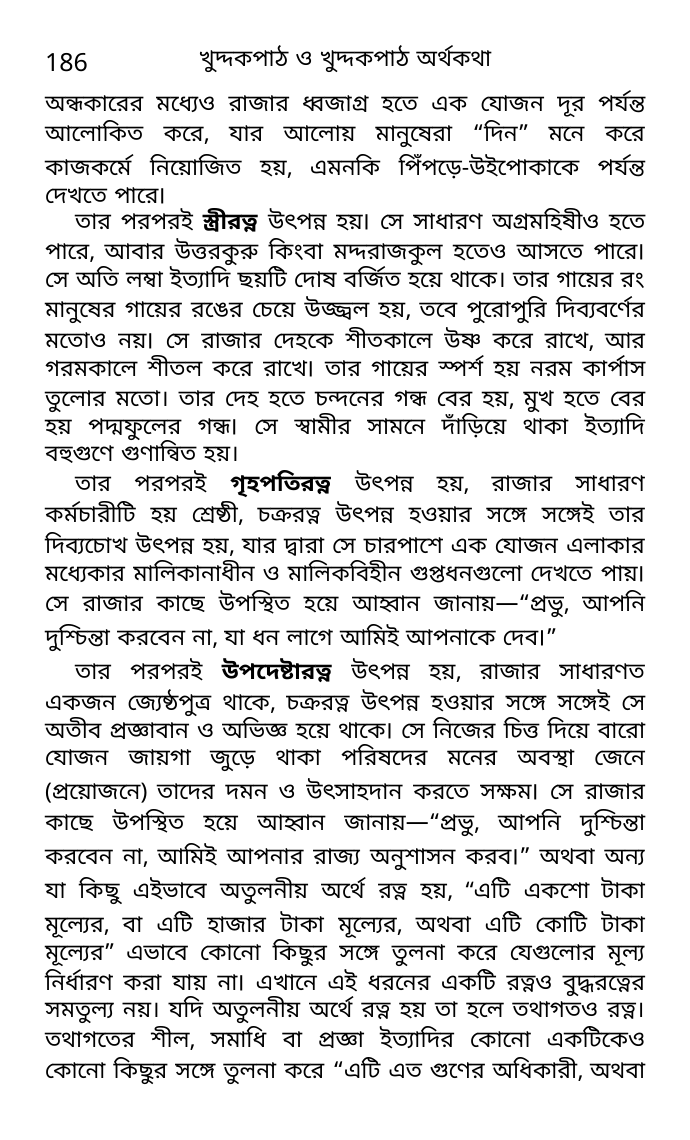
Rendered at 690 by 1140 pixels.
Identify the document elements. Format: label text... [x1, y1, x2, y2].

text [45, 90, 645, 208]
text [45, 655, 645, 1088]
text তার পরপরই গৃহপতিরত্ন উৎপন্ন হয়, রাজার সাধারণ কর্মচারীটি হয় শ্রেষ্ঠী, চক্ররত্ন উৎপন্ন হওয়ার সঙ্গে সঙ্গেই তার দিব্যচোখ উৎপন্ন হয়, যার দ্বারা সে চারপাশে এক যোজন এলাকার মধ্যেকার মালিকানাধীন ও মালিকবিহীন গুপ্তধনগুলো দেখতে পায়। সে রাজার কাছে উপস্থিত হয়ে আহ্বান জানায়—“প্রভু, আপনি দুশ্চিন্তা করবেন না, যা ধন লাগে আমিই আপনাকে দেব।” [45, 467, 645, 655]
text তার পরপরই স্ত্রীরত্ন উৎপন্ন হয়। সে সাধারণ অগ্রমহিষীও হতে পারে, আবার উত্তরকুরু কিংবা মদ্দরাজকুল হতেও আসতে পারে। সে অতি লম্বা ইত্যাদি ছয়টি দোষ বর্জিত হয়ে থাকে। তার গায়ের রং মানুষের গায়ের রঙের চেয়ে উজ্জ্বল হয়, তবে পুরোপুরি দিব্যবর্ণের মতোও নয়। সে রাজার দেহকে শীতকালে উষ্ণ করে রাখে, আর গরমকালে শীতল করে রাখে। তার গায়ের স্পর্শ হয় নরম কার্পাস তুলোর মতো। তার দেহ হতে চন্দনের গন্ধ বের হয়, মুখ হতে বের হয় পদ্মফুলের গন্ধ। সে স্বামীর সামনে দাঁড়িয়ে থাকা ইত্যাদি বহুগুণে গুণান্বিত হয়। [45, 208, 645, 467]
